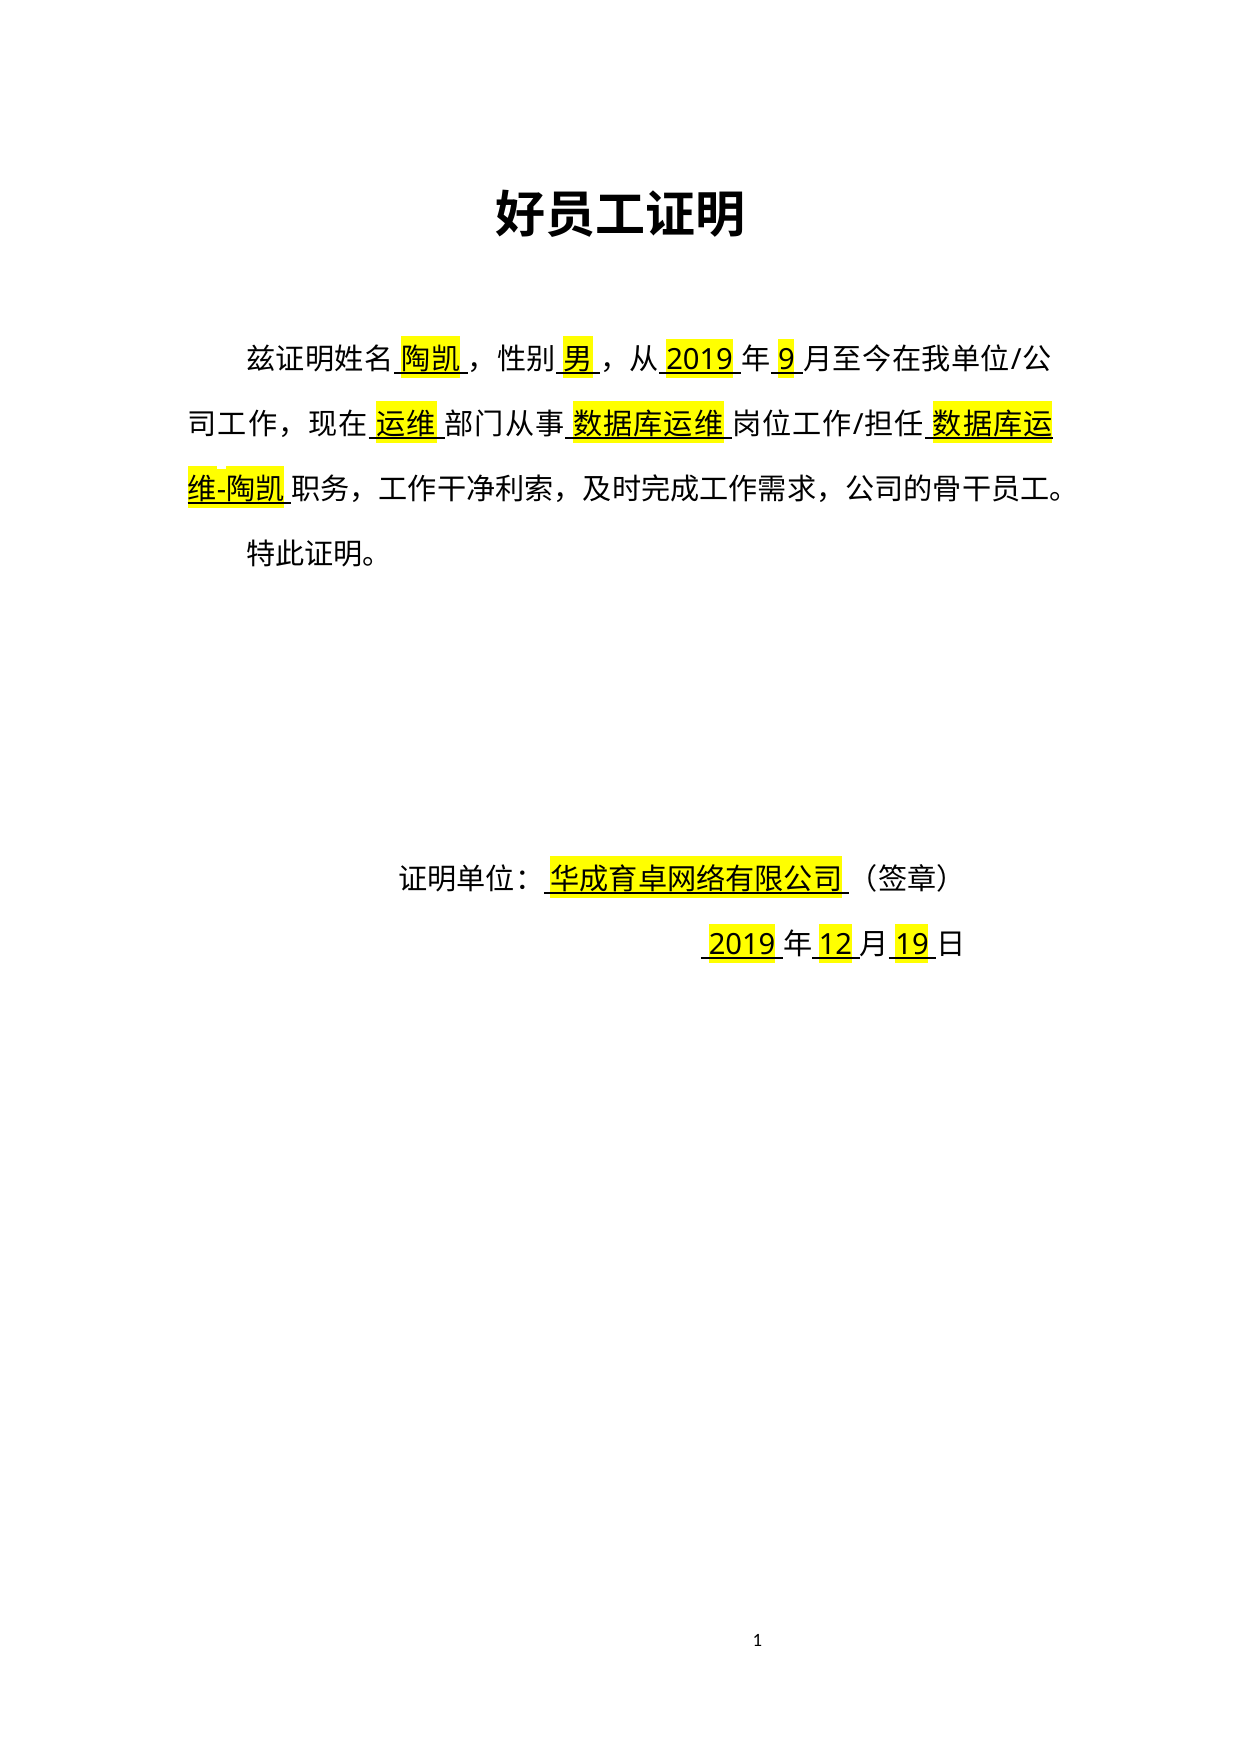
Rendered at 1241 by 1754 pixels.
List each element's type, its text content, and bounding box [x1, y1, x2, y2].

text 好员工证明 [187, 162, 1053, 259]
text 特此证明。 [187, 519, 1053, 584]
text 兹证明姓名 陶凯 ，性别 男 ，从 2019 年 9 月至今在我单位/公司工作，现在 运维 部门从事 数据库运维 岗位工作/担任 数据库运维-陶凯 职务，工作干净利索，及时完成工作需求，公司的骨干员工。 [187, 324, 1053, 519]
text 证明单位： 华成育卓网络有限公司 （签章） [187, 844, 965, 909]
text 2019 年 12 月 19 日 [187, 909, 965, 974]
